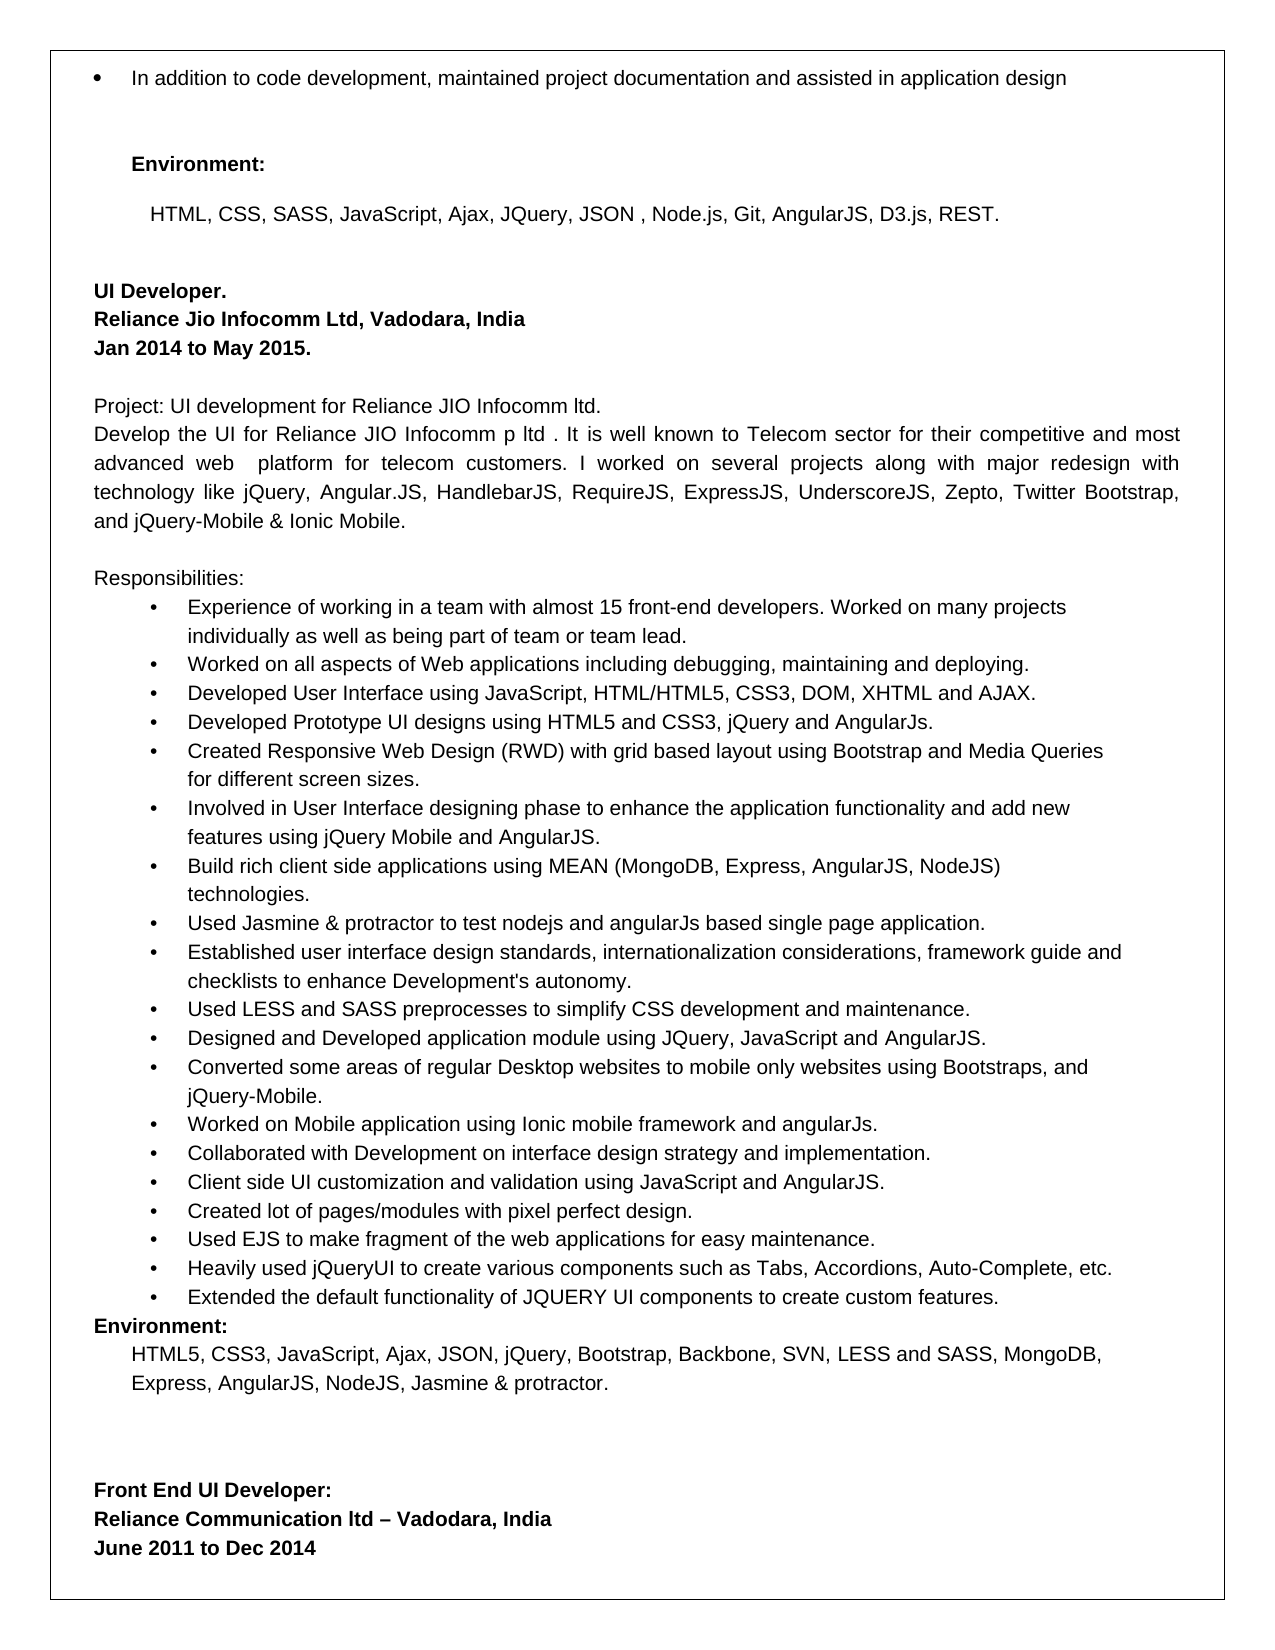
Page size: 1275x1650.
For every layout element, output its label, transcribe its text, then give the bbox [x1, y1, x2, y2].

text Environment: [94, 1313, 1181, 1337]
list In addition to code development, maintained project documentation and assisted in application design [94, 66, 1125, 89]
list Involved in User Interface designing phase to enhance the application functionality and add new features using jQuery Mobile and AngularJS. [150, 796, 1125, 849]
list Converted some areas of regular Desktop websites to mobile only websites using Bootstraps, and jQuery-Mobile. [150, 1055, 1125, 1107]
list Used EJS to make fragment of the web applications for easy maintenance. [150, 1227, 1125, 1251]
list Collaborated with Development on interface design strategy and implementation. [150, 1141, 1125, 1165]
list Created Responsive Web Design (RWD) with grid based layout using Bootstrap and Media Queries for different screen sizes. [150, 738, 1125, 791]
text UI Developer. [94, 278, 1181, 302]
list Used Jasmine & protractor to test nodejs and angularJs based single page application. [150, 911, 1125, 935]
text Jan 2014 to May 2015. [94, 336, 1181, 360]
list Established user interface design standards, internationalization considerations, framework guide and checklists to enhance Development's autonomy. [150, 940, 1125, 992]
text Responsibilities: [94, 566, 1181, 590]
list HTML5, CSS3, JavaScript, Ajax, JSON, jQuery, Bootstrap, Backbone, SVN, LESS and SASS, MongoDB, Express, AngularJS, NodeJS, Jasmine & protractor. [131, 1342, 1125, 1395]
list Worked on all aspects of Web applications including debugging, maintaining and deploying. [150, 652, 1125, 676]
text Project: UI development for Reliance JIO Infocomm ltd. [94, 393, 1181, 417]
list Extended the default functionality of JQUERY UI components to create custom features. [150, 1285, 1125, 1309]
text June 2011 to Dec 2014 [94, 1536, 1181, 1559]
list Worked on Mobile application using Ionic mobile framework and angularJs. [150, 1112, 1125, 1136]
list Designed and Developed application module using JQuery, JavaScript and AngularJS. [884, 1026, 1125, 1050]
text Develop the UI for Reliance JIO Infocomm p ltd . It is well known to Telecom sector for their competitive and most advanced web platform for telecom customers. I worked on several projects along with major redesign with technology like jQuery, Angular.JS, HandlebarJS, RequireJS, ExpressJS, UnderscoreJS, Zepto, Twitter Bootstrap, and jQuery-Mobile & Ionic Mobile. [94, 422, 1181, 532]
list Client side UI customization and validation using JavaScript and AngularJS. [150, 1170, 1125, 1194]
text HTML, CSS, SASS, JavaScript, Ajax, JQuery, JSON , Node.js, Git, AngularJS, D3.js, REST. [150, 201, 1125, 225]
list Experience of working in a team with almost 15 front-end developers. Worked on many projects individually as well as being part of team or team lead. [150, 595, 1125, 647]
list Used LESS and SASS preprocesses to simplify CSS development and maintenance. [150, 997, 1125, 1021]
list Developed User Interface using JavaScript, HTML/HTML5, CSS3, DOM, XHTML and AJAX. [150, 681, 1125, 705]
list Heavily used jQueryUI to create various components such as Tabs, Accordions, Auto-Complete, etc. [150, 1256, 1125, 1280]
list Environment: [131, 152, 1125, 176]
list Build rich client side applications using MEAN (MongoDB, Express, AngularJS, NodeJS) technologies. [150, 853, 1125, 906]
text Reliance Jio Infocomm Ltd, Vadodara, India [94, 307, 1181, 331]
text Reliance Communication ltd – Vadodara, India [94, 1507, 1181, 1531]
list Created lot of pages/modules with pixel perfect design. [150, 1198, 1125, 1222]
text Front End UI Developer: [94, 1478, 1181, 1502]
list Developed Prototype UI designs using HTML5 and CSS3, jQuery and AngularJs. [150, 710, 1125, 734]
